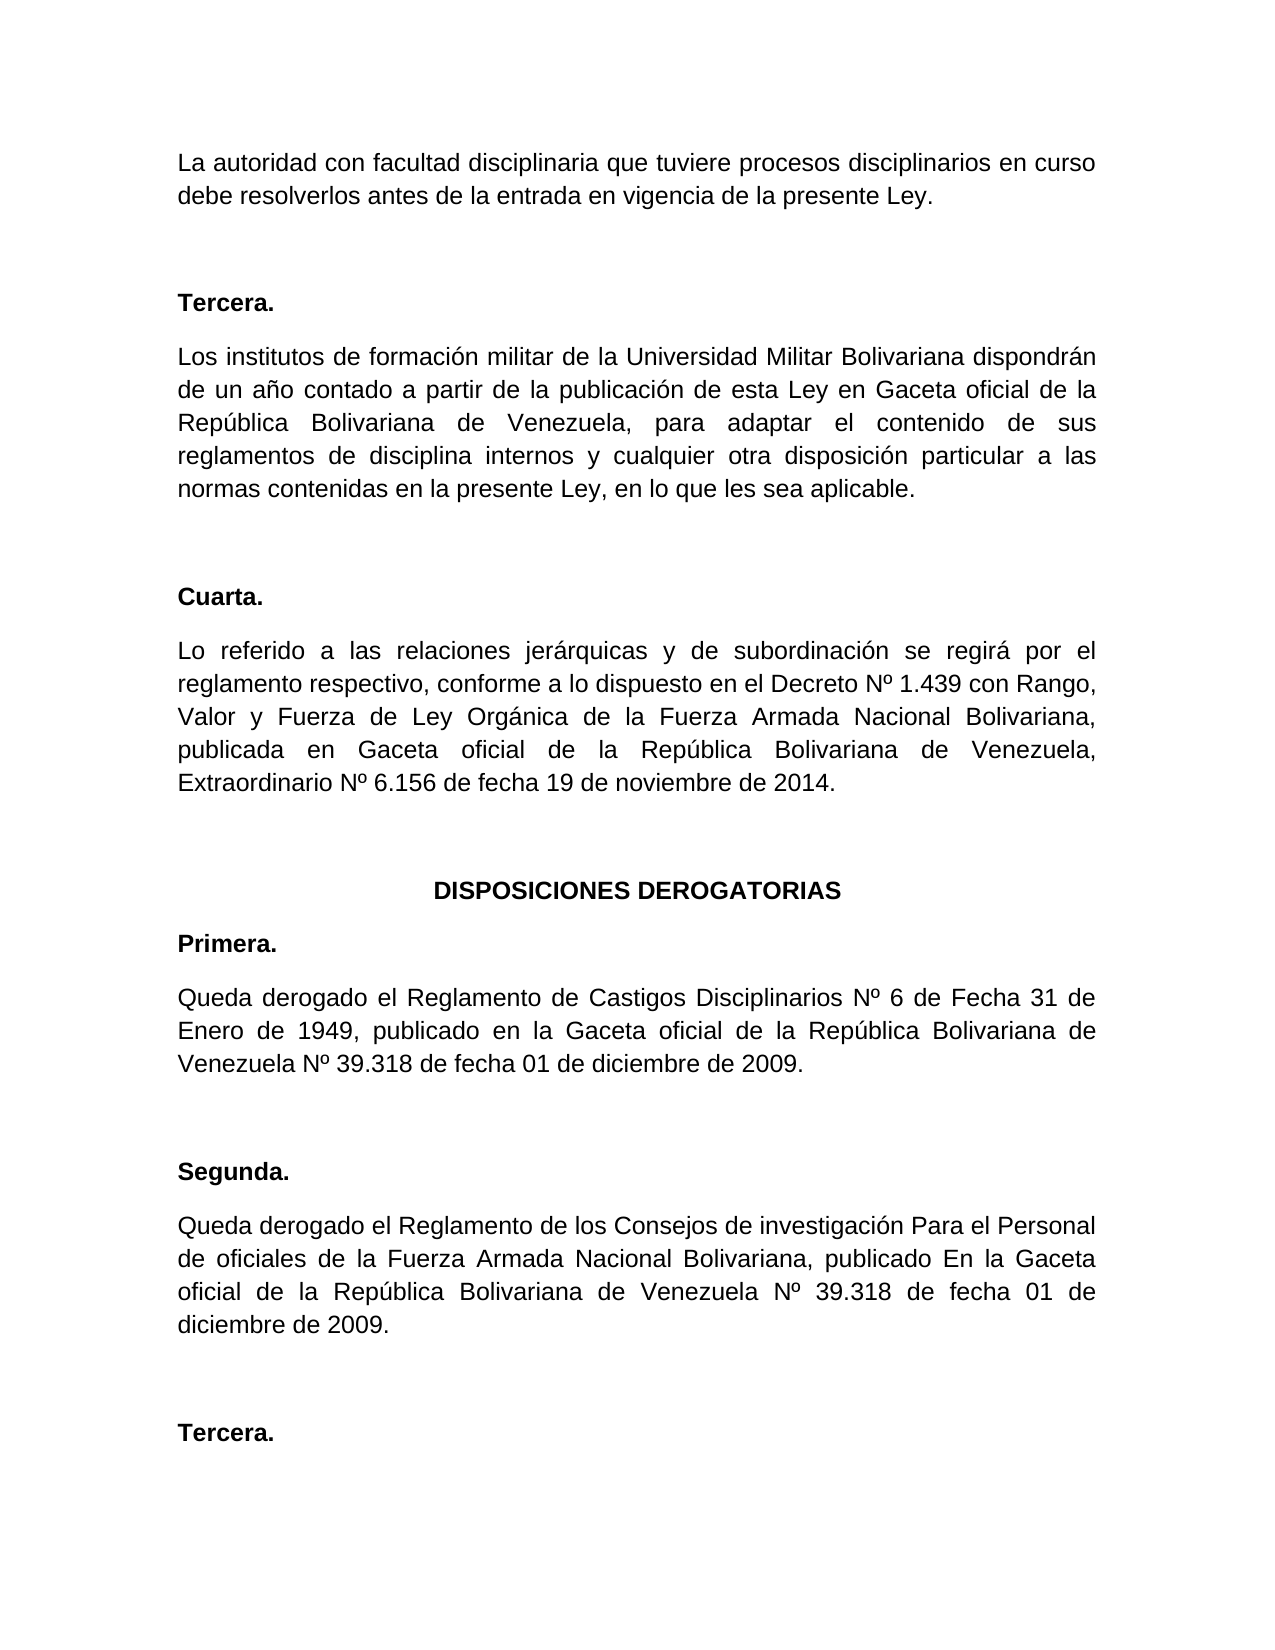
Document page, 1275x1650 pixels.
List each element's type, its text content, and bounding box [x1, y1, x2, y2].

text Lo referido a las relaciones jerárquicas y de subordinación se regirá por el reglamento respectivo, conforme a lo dispuesto en el Decreto Nº 1.439 con Rango, Valor y Fuerza de Ley Orgánica de la Fuerza Armada Nacional Bolivariana, publicada en Gaceta oficial de la República Bolivariana de Venezuela, Extraordinario Nº 6.156 de fecha 19 de noviembre de 2014. [177, 636, 1098, 797]
text Queda derogado el Reglamento de Castigos Disciplinarios Nº 6 de Fecha 31 de Enero de 1949, publicado en la Gaceta oficial de la República Bolivariana de Venezuela Nº 39.318 de fecha 01 de diciembre de 2009. [177, 983, 1098, 1078]
text Cuarta. [177, 582, 1098, 611]
text Tercera. [177, 288, 1098, 317]
text Queda derogado el Reglamento de los Consejos de investigación Para el Personal de oficiales de la Fuerza Armada Nacional Bolivariana, publicado En la Gaceta oficial de la República Bolivariana de Venezuela Nº 39.318 de fecha 01 de diciembre de 2009. [177, 1211, 1098, 1339]
text Los institutos de formación militar de la Universidad Militar Bolivariana dispondrán de un año contado a partir de la publicación de esta Ley en Gaceta oficial de la República Bolivariana de Venezuela, para adaptar el contenido de sus reglamentos de disciplina internos y cualquier otra disposición particular a las normas contenidas en la presente Ley, en lo que les sea aplicable. [177, 342, 1098, 503]
text Primera. [177, 929, 1098, 958]
text Tercera. [177, 1418, 1098, 1446]
text La autoridad con facultad disciplinaria que tuviere procesos disciplinarios en curso debe resolverlos antes de la entrada en vigencia de la presente Ley. [177, 148, 1098, 209]
text DISPOSICIONES DEROGATORIAS [177, 876, 1098, 904]
text Segunda. [177, 1157, 1098, 1186]
